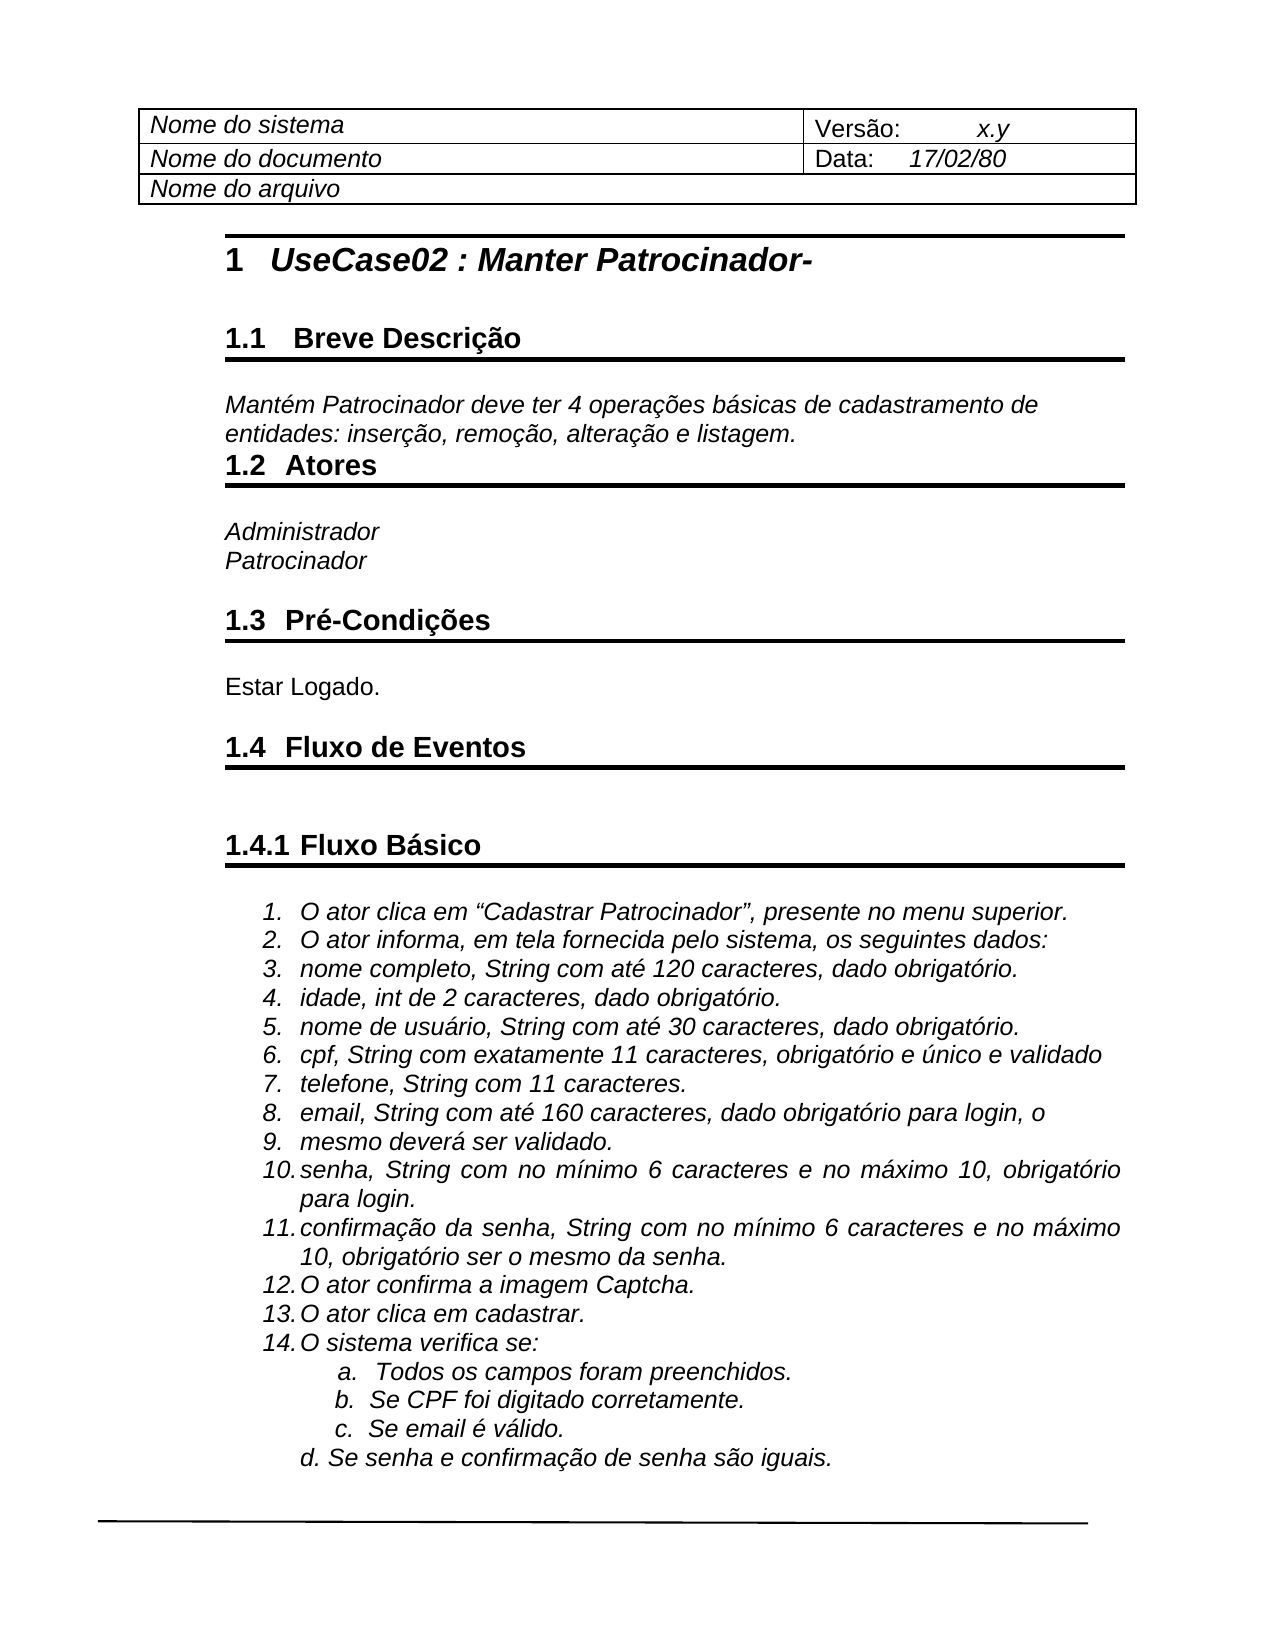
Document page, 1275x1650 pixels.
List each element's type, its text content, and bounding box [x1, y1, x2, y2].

list Pré-Condições [225, 603, 1125, 639]
text d. Se senha e confirmação de senha são iguais. [300, 1443, 1125, 1472]
list confirmação da senha, String com no mínimo 6 caracteres e no máximo 10, obrigatório ser o mesmo da senha. [262, 1213, 1125, 1270]
text entidades: inserção, remoção, alteração e listagem. [225, 419, 1125, 448]
list Fluxo Básico [225, 827, 1125, 863]
text Administrador [225, 517, 1125, 546]
list Todos os campos foram preenchidos. [337, 1357, 1125, 1385]
text Mantém Patrocinador deve ter 4 operações básicas de cadastramento de [225, 390, 1125, 419]
list O ator informa, em tela fornecida pelo sistema, os seguintes dados: [262, 925, 1125, 954]
list cpf, String com exatamente 11 caracteres, obrigatório e único e validado [262, 1040, 1125, 1069]
list UseCase02 : Manter Patrocinador- [225, 238, 1125, 281]
text Patrocinador [225, 546, 1125, 574]
list Fluxo de Eventos [225, 730, 1125, 765]
list O ator confirma a imagem Captcha. [262, 1270, 1125, 1299]
list idade, int de 2 caracteres, dado obrigatório. [262, 983, 1125, 1012]
list Atores [225, 448, 1125, 483]
list O ator clica em “Cadastrar Patrocinador”, presente no menu superior. [262, 897, 1125, 925]
list nome completo, String com até 120 caracteres, dado obrigatório. [262, 954, 1125, 983]
list email, String com até 160 caracteres, dado obrigatório para login, o [262, 1098, 1125, 1127]
text b. Se CPF foi digitado corretamente. [150, 1385, 1125, 1414]
list Breve Descrição [225, 321, 1125, 357]
text c. Se email é válido. [150, 1414, 1125, 1443]
list nome de usuário, String com até 30 caracteres, dado obrigatório. [262, 1012, 1125, 1040]
list mesmo deverá ser validado. [262, 1127, 1125, 1155]
list O ator clica em cadastrar. [262, 1299, 1125, 1328]
list telefone, String com 11 caracteres. [262, 1069, 1125, 1098]
text Estar Logado. [225, 672, 1125, 701]
list senha, String com no mínimo 6 caracteres e no máximo 10, obrigatório para login. [262, 1155, 1125, 1213]
list O sistema verifica se: [262, 1328, 1125, 1357]
